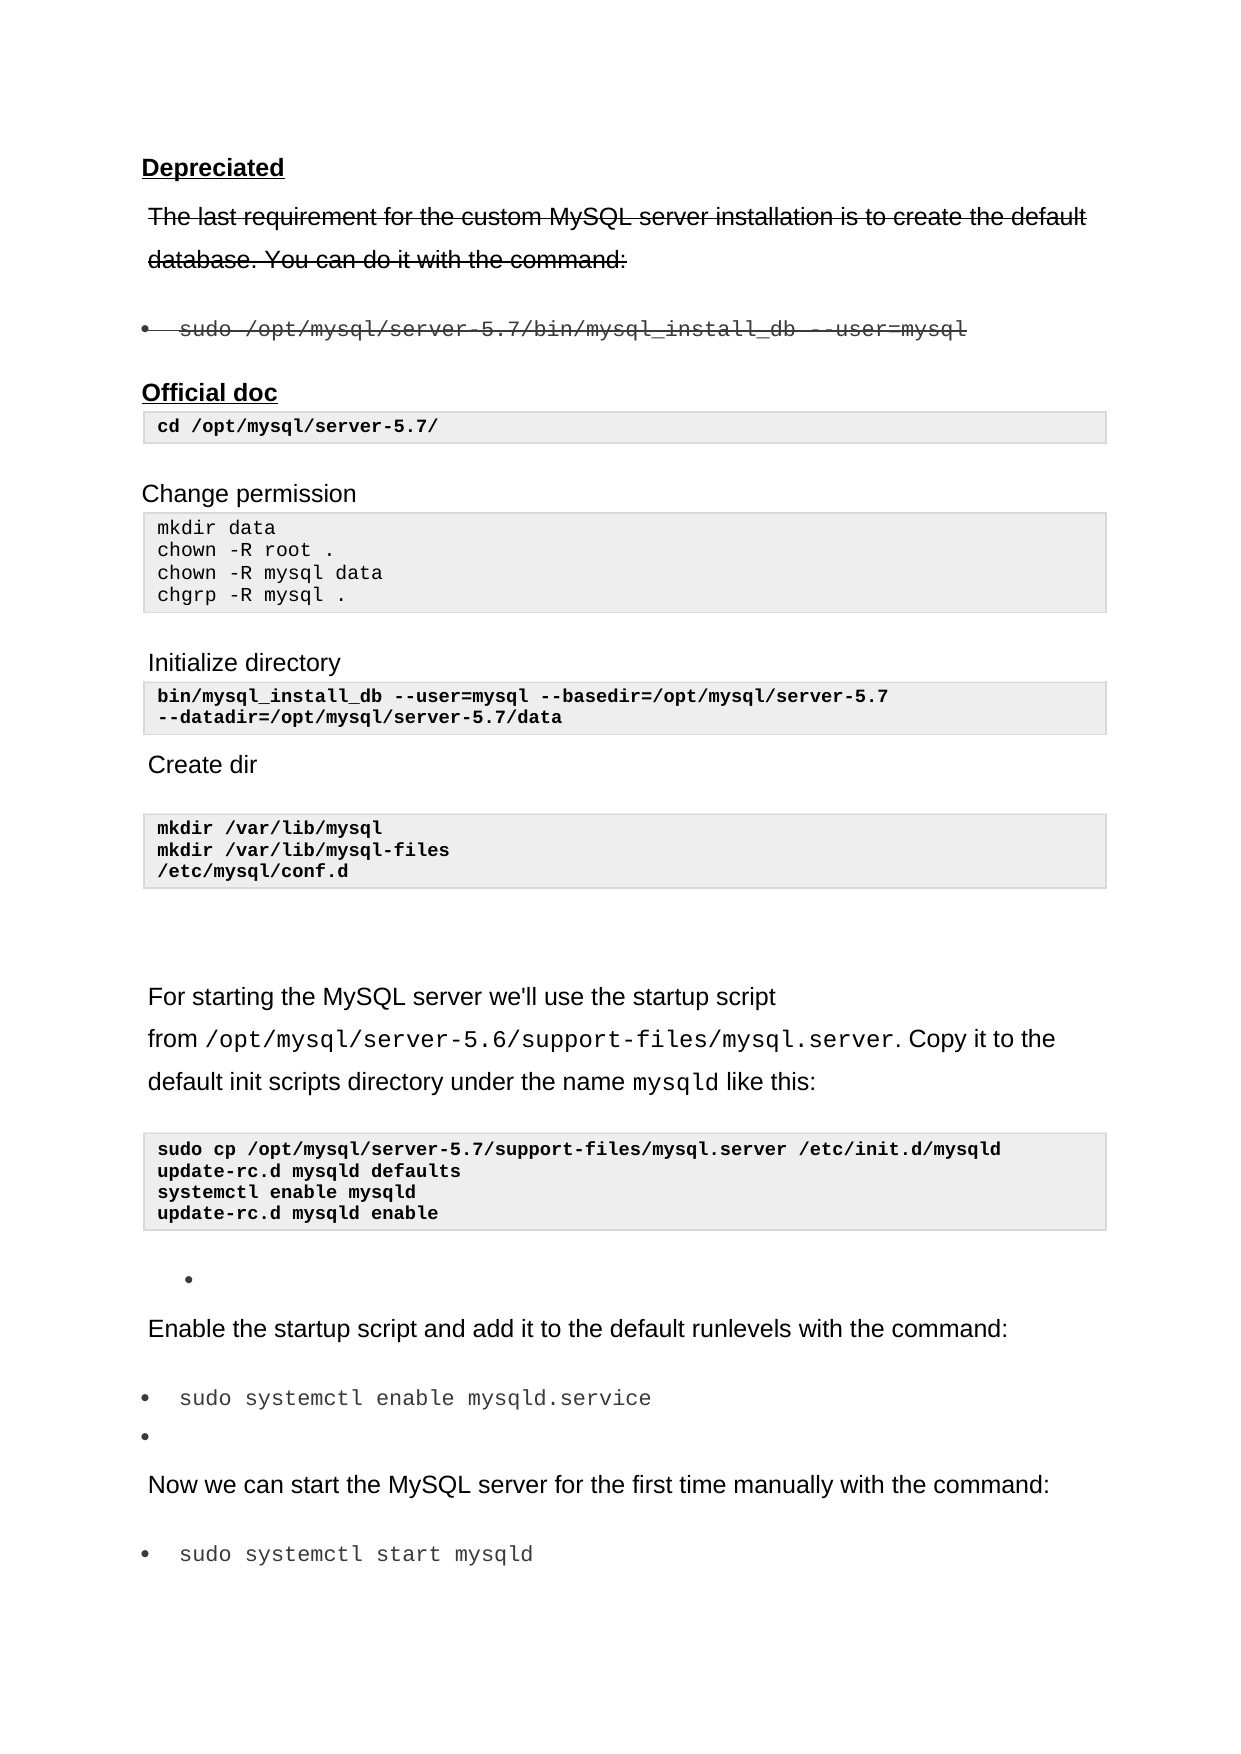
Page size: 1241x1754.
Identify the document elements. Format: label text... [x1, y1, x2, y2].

text sudo cp /opt/mysql/server-5.7/support-files/mysql.server /etc/init.d/mysqld [145, 1134, 1105, 1154]
text mkdir data [145, 514, 1105, 534]
text Create dir [148, 735, 1093, 779]
list sudo systemctl start mysqld [141, 1533, 1093, 1568]
text bin/mysql_install_db --user=mysql --basedir=/opt/mysql/server-5.7 --datadir=/opt/mysql/server-5.7/data [145, 683, 1105, 734]
text mkdir /var/lib/mysql [145, 815, 1105, 835]
text Enable the startup script and add it to the default runlevels with the command: [148, 1299, 1093, 1343]
text chown -R mysql data [145, 557, 1105, 579]
text update-rc.d mysqld defaults [145, 1154, 1105, 1175]
text cd /opt/mysql/server-5.7/ [145, 413, 1105, 442]
text Official doc [141, 372, 1093, 406]
text The last requirement for the custom MySQL server installation is to create the default database. You can do it with the command: [148, 187, 1093, 274]
text Initialize directory [148, 642, 1093, 677]
text Change permission [141, 473, 1093, 507]
text systemctl enable mysqld [145, 1175, 1105, 1196]
text /etc/mysql/conf.d [145, 856, 1105, 887]
text mkdir /var/lib/mysql-files [145, 835, 1105, 856]
list sudo systemctl enable mysqld.service [141, 1377, 1093, 1412]
text update-rc.d mysqld enable [145, 1196, 1105, 1229]
text Depreciated [141, 148, 1093, 182]
text chgrp -R mysql . [145, 579, 1105, 612]
list sudo /opt/mysql/server-5.7/bin/mysql_install_db --user=mysql [141, 308, 1093, 343]
text chown -R root . [145, 534, 1105, 557]
text Now we can start the MySQL server for the first time manually with the command: [148, 1455, 1093, 1499]
text For starting the MySQL server we'll use the startup script from /opt/mysql/server-5.6/support-files/mysql.server. Copy it to the default init scripts directory under the name mysqld like this: [148, 967, 1093, 1098]
